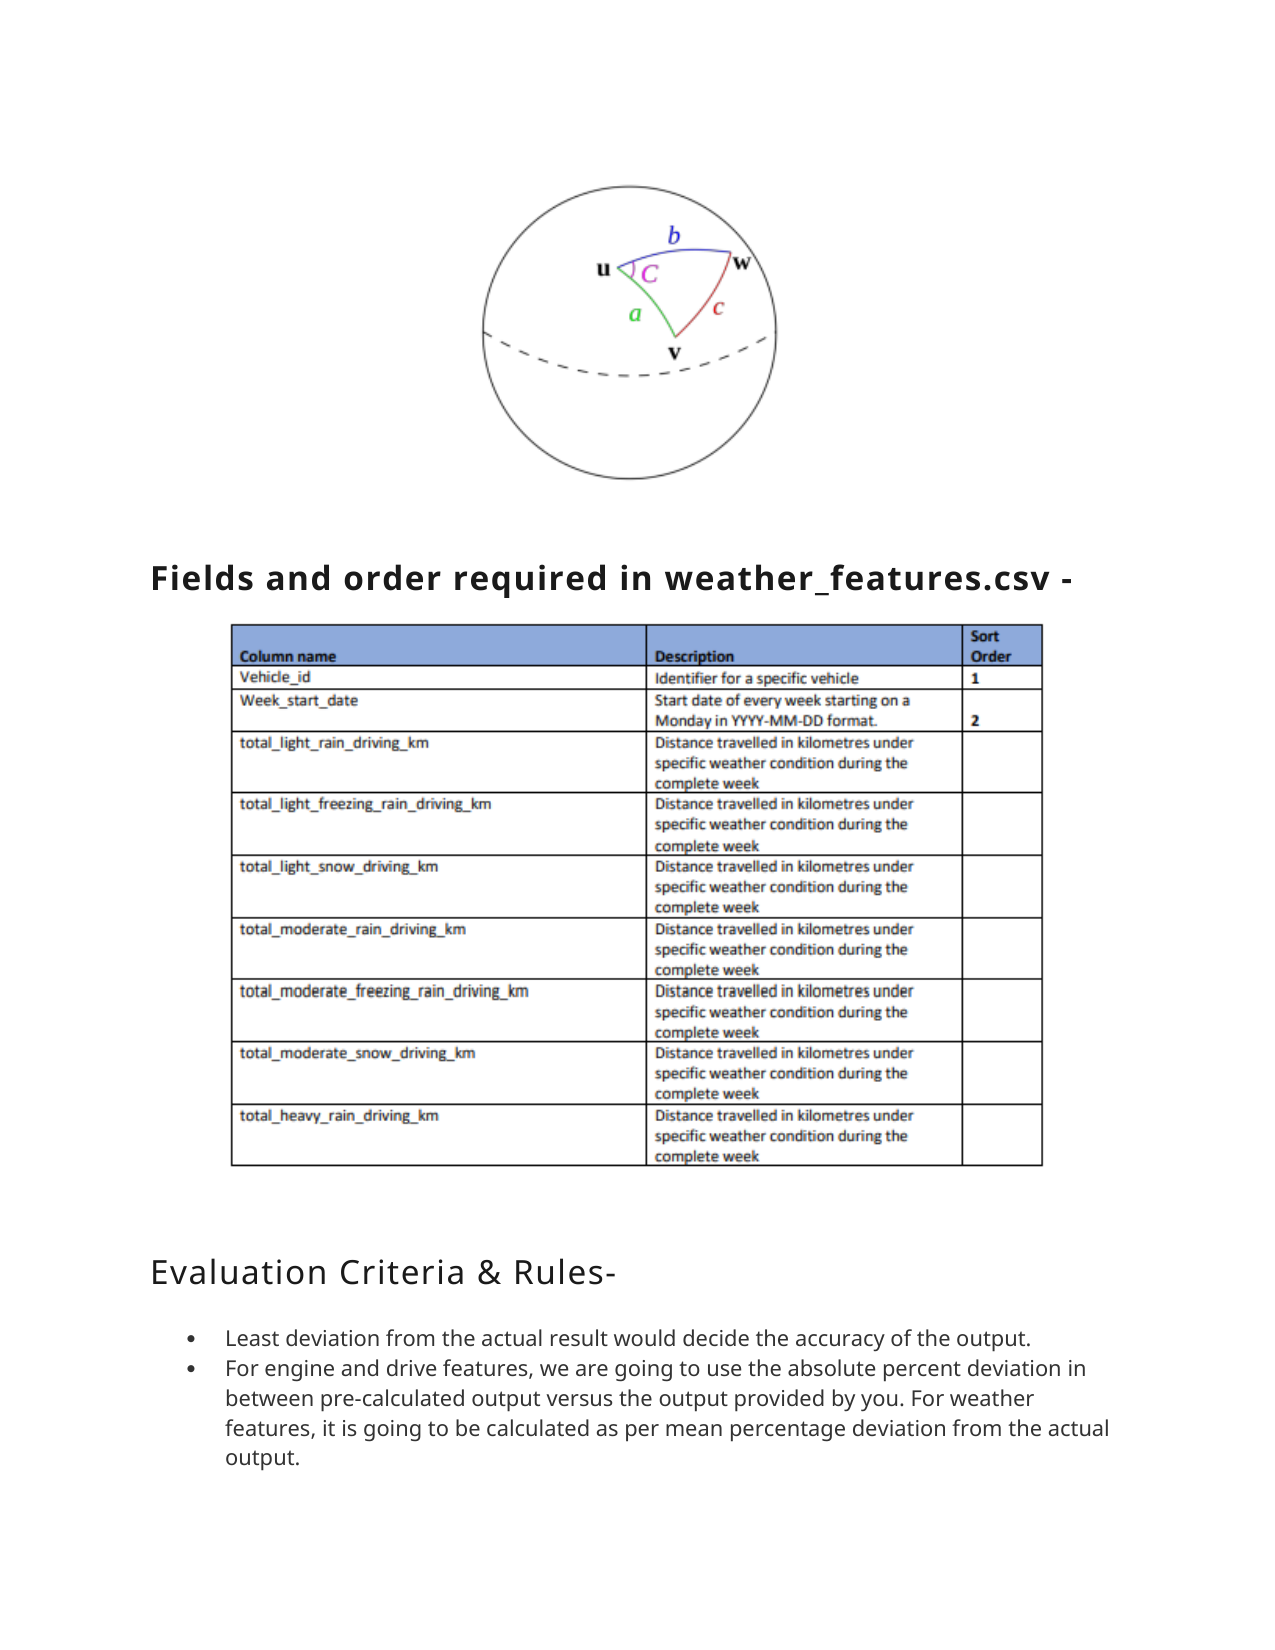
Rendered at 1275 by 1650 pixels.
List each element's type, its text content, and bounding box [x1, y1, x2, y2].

list For engine and drive features, we are going to use the absolute percent deviation in between pre-calculated output versus the output provided by you. For weather features, it is going to be calculated as per mean percentage deviation from the actual output. [187, 1353, 1125, 1472]
picture [428, 150, 847, 522]
text Fields and order required in weather_features.csv - [150, 553, 1125, 600]
picture [225, 615, 1050, 1179]
text Evaluation Criteria & Rules- [150, 1247, 1125, 1294]
list Least deviation from the actual result would decide the accuracy of the output. [187, 1323, 1125, 1353]
